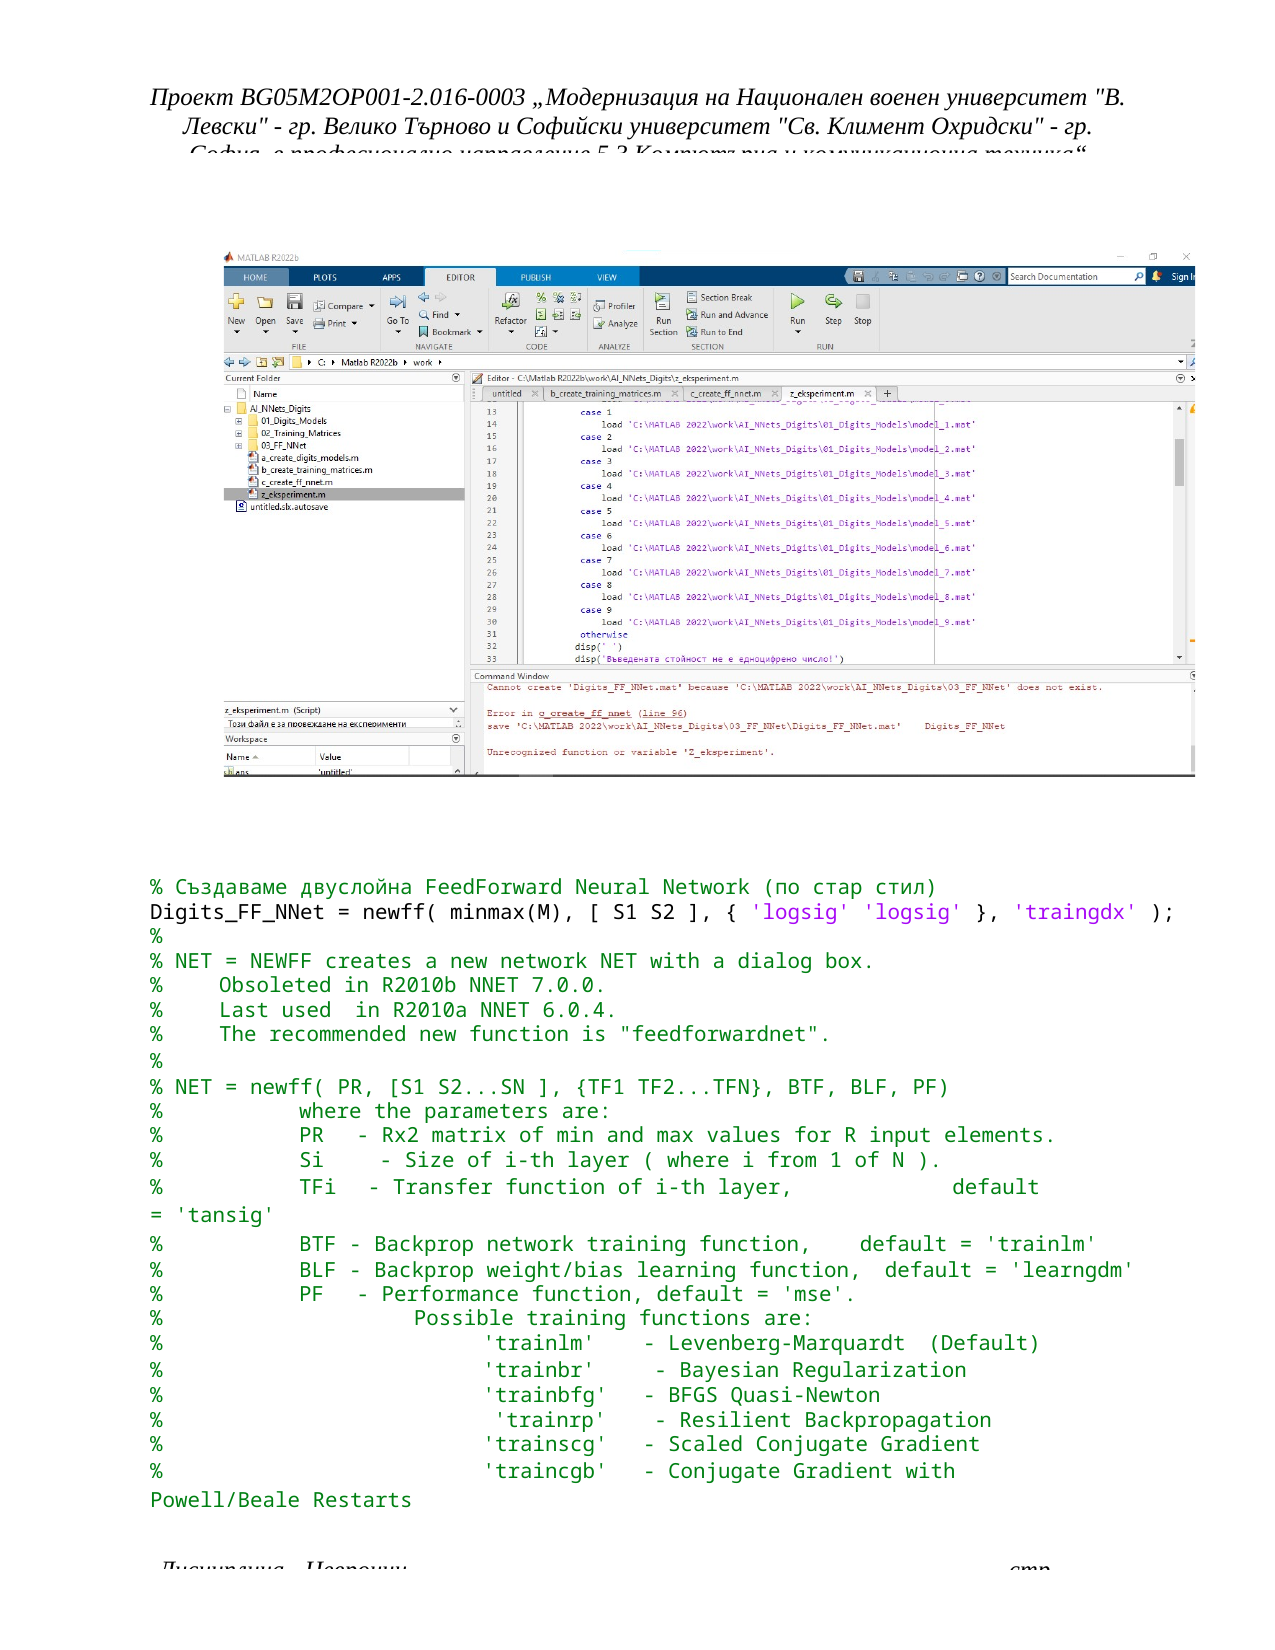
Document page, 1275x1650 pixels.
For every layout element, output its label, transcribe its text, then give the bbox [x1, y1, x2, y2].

text % BLF - Backprop weight/bias learning function, default = 'learngdm' [150, 1258, 1239, 1282]
text % Si - Size of i-th layer ( where i from 1 of N ). [150, 1148, 1239, 1172]
text % TFi - Transfer function of i-th layer, default = 'tansig' [150, 1172, 1056, 1229]
text Digits_FF_NNet = newff( minmax(M), [ S1 S2 ], { 'logsig' 'logsig' }, 'traingdx' ); [150, 900, 1239, 924]
text % 'trainrp' - Resilient Backpropagation [150, 1408, 1239, 1432]
picture [223, 250, 1196, 777]
text % Obsoleted in R2010b NNET 7.0.0. [150, 973, 1239, 997]
text % 'trainscg' - Scaled Conjugate Gradient [150, 1432, 1239, 1456]
text % Създаваме двуслойна FeedForward Neural Network (по стар стил) [150, 872, 1239, 900]
text % 'trainlm' - Levenberg-Marquardt (Default) [150, 1331, 1239, 1355]
text % 'trainbfg' - BFGS Quasi-Newton [150, 1383, 1239, 1408]
text % The recommended new function is "feedforwardnet". [150, 1022, 1239, 1046]
text % 'traincgb' - Conjugate Gradient with Powell/Beale Restarts [150, 1456, 1077, 1513]
text % BTF - Backprop network training function, default = 'trainlm' [150, 1229, 1239, 1257]
text % PF - Performance function, default = 'mse'. [150, 1282, 1239, 1306]
text % where the parameters are: [150, 1099, 1239, 1123]
text % Possible training functions are: [150, 1306, 1239, 1331]
text % NET = newff( PR, [S1 S2...SN ], {TF1 TF2...TFN}, BTF, BLF, PF) [150, 1075, 1239, 1099]
text % Last used in R2010a NNET 6.0.4. [150, 998, 1239, 1022]
text % NET = NEWFF creates a new network NET with a dialog box. [150, 949, 1239, 973]
text % PR - Rx2 matrix of min and max values for R input elements. [150, 1123, 1239, 1148]
text % [150, 1046, 1239, 1075]
text % 'trainbr' - Bayesian Regularization [150, 1355, 1239, 1383]
text % [150, 924, 1239, 949]
